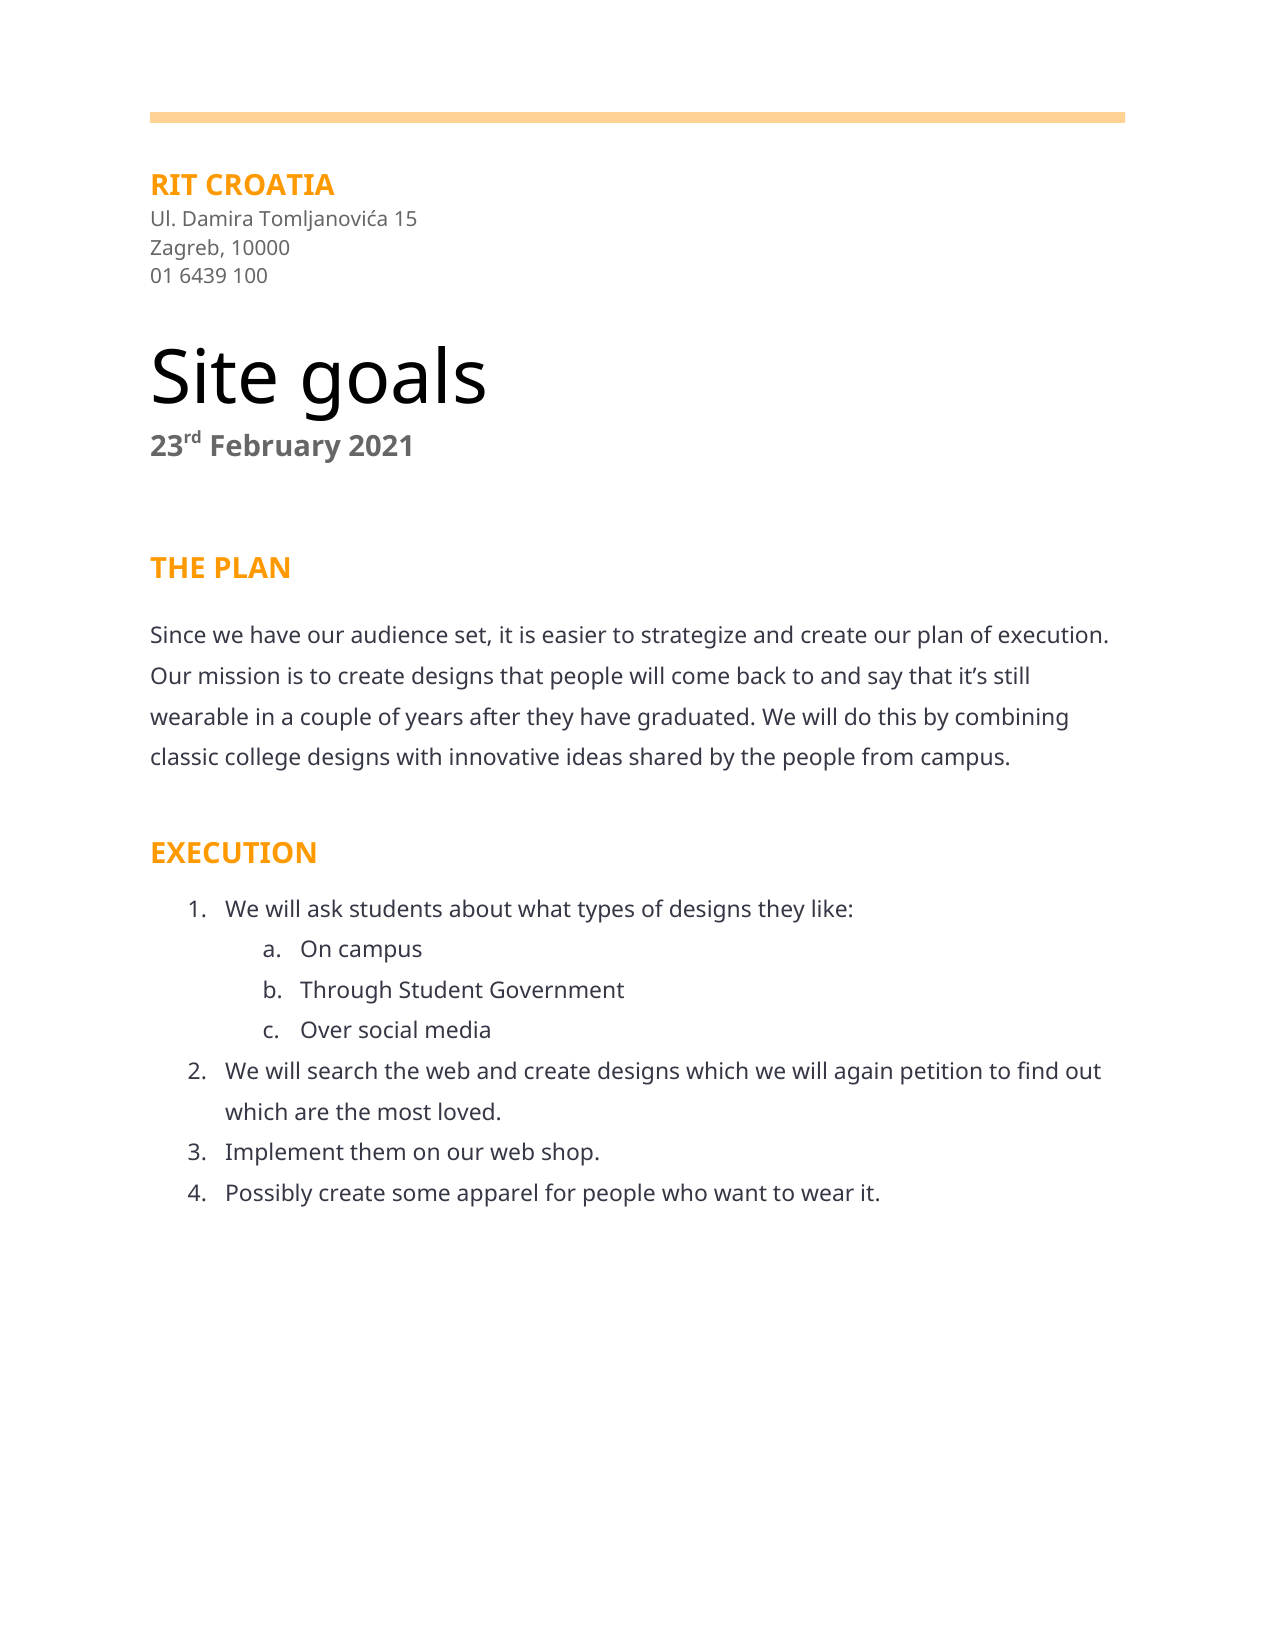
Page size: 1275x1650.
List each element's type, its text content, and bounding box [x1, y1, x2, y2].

list We will ask students about what types of designs they like: [187, 892, 1125, 924]
text Zagreb, 10000 [150, 233, 1125, 261]
text 01 6439 100 [150, 261, 1125, 289]
list Possibly create some apparel for people who want to wear it. [187, 1177, 1125, 1208]
list We will search the web and create designs which we will again petition to find out which are the most loved. [187, 1055, 1125, 1127]
subtitle 23rd February 2021 [150, 425, 1125, 465]
subtitle EXECUTION [150, 832, 1125, 872]
list On campus [262, 933, 1125, 964]
picture [150, 112, 1125, 123]
list Implement them on our web shop. [187, 1136, 1125, 1167]
text Since we have our audience set, it is easier to strategize and create our plan of execution. Our mission is to create designs that people will come back to and say that it’s still wearable in a couple of years after they have graduated. We will do this by combining classic college designs with innovative ideas shared by the people from campus. [150, 619, 1125, 773]
list Over social media [262, 1014, 1125, 1046]
title Site goals [150, 323, 1125, 425]
list Through Student Government [262, 974, 1125, 1005]
text RIT CROATIA [150, 164, 1125, 204]
text THE PLAN [150, 547, 1125, 587]
text Ul. Damira Tomljanovića 15 [150, 204, 1125, 233]
